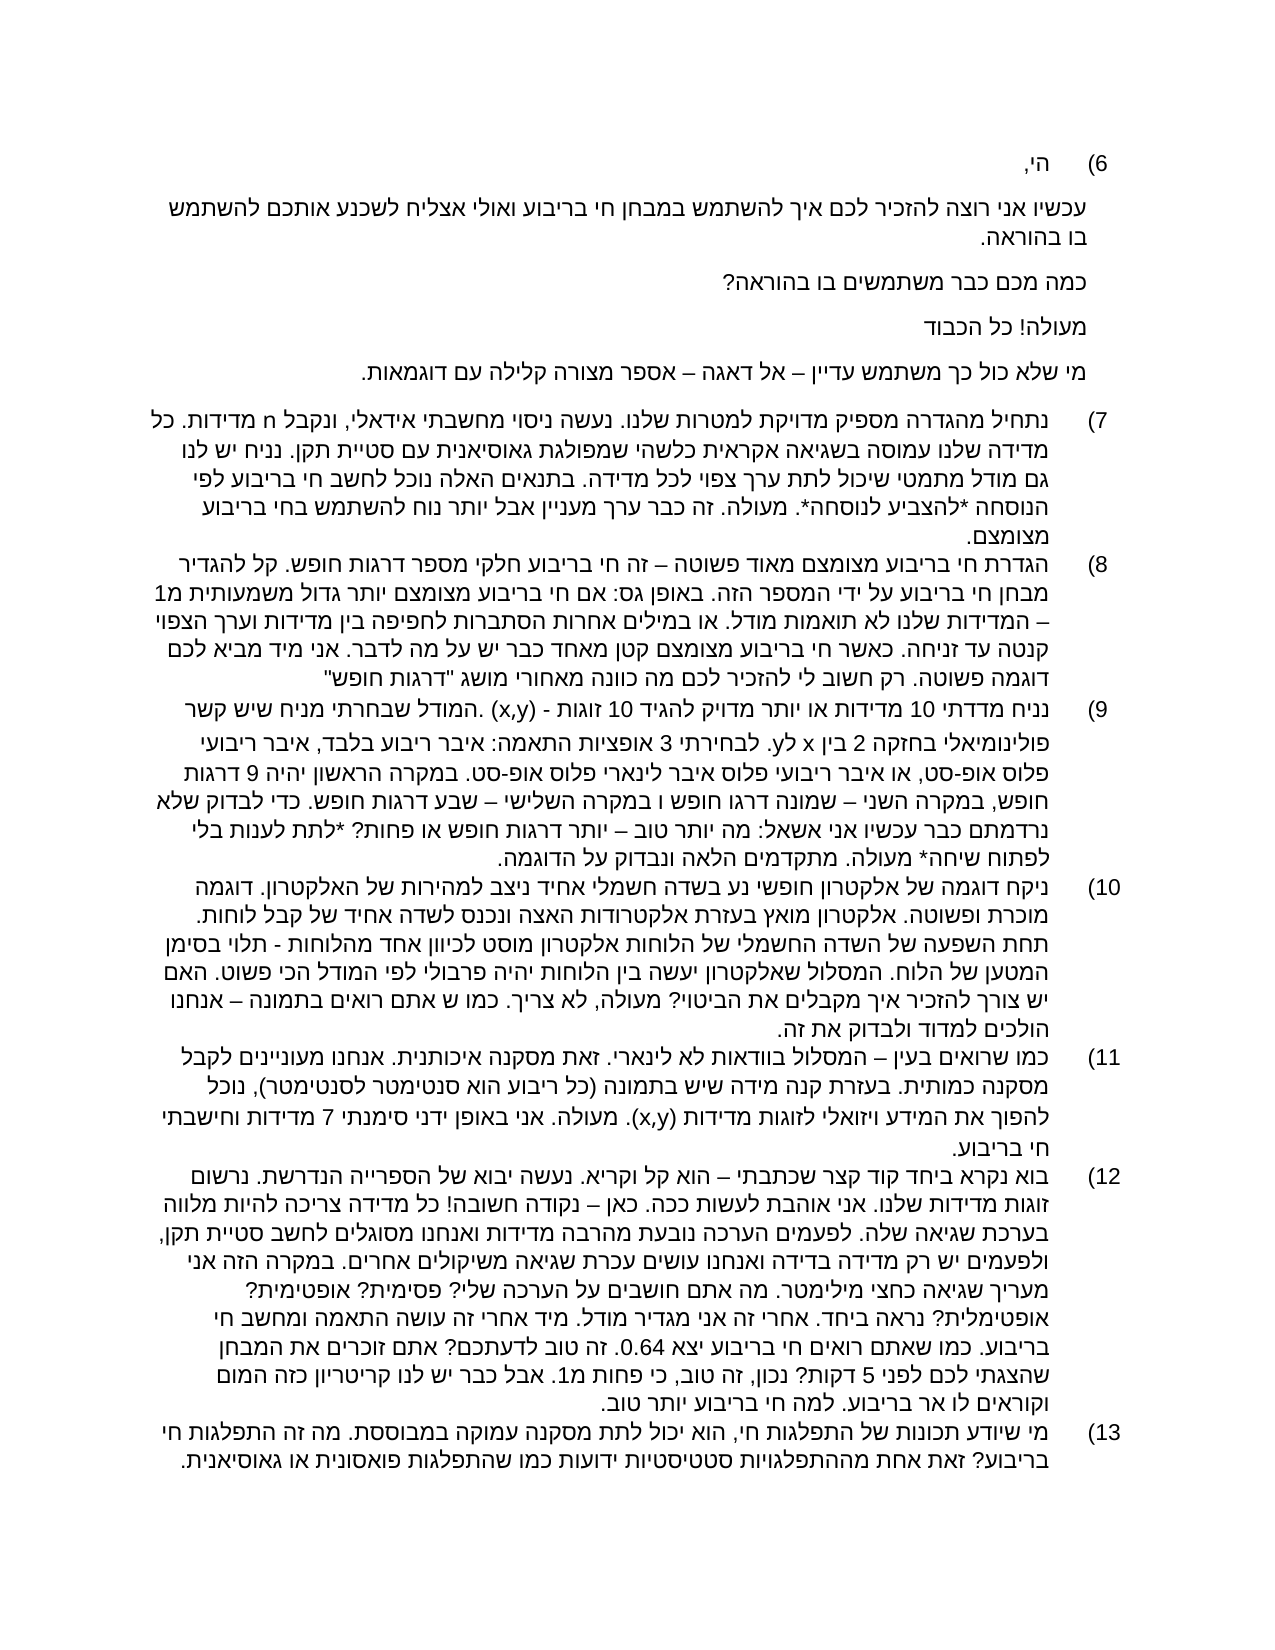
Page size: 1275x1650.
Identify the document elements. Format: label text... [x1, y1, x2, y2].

text כמה מכם כבר משתמשים בו בהוראה? [150, 269, 1087, 295]
list כמו שרואים בעין – המסלול בוודאות לא לינארי. זאת מסקנה איכותנית. אנחנו מעוניינים לקבל מסקנה כמותית. בעזרת קנה מידה שיש בתמונה (כל ריבוע הוא סנטימטר לסנטימטר), נוכל להפוך את המידע ויזואלי לזוגות מדידות (x,y). מעולה. אני באופן ידני סימנתי 7 מדידות וחישבתי חי בריבוע. [150, 1044, 1087, 1161]
list ניקח דוגמה של אלקטרון חופשי נע בשדה חשמלי אחיד ניצב למהירות של האלקטרון. דוגמה מוכרת ופשוטה. אלקטרון מואץ בעזרת אלקטרודות האצה ונכנס לשדה אחיד של קבל לוחות. תחת השפעה של השדה החשמלי של הלוחות אלקטרון מוסט לכיוון אחד מהלוחות - תלוי בסימן המטען של הלוח. המסלול שאלקטרון יעשה בין הלוחות יהיה פרבולי לפי המודל הכי פשוט. האם יש צורך להזכיר איך מקבלים את הביטוי? מעולה, לא צריך. כמו ש אתם רואים בתמונה – אנחנו הולכים למדוד ולבדוק את זה. [150, 874, 1087, 1042]
text מעולה! כל הכבוד [150, 314, 1087, 340]
list בוא נקרא ביחד קוד קצר שכתבתי – הוא קל וקריא. נעשה יבוא של הספרייה הנדרשת. נרשום זוגות מדידות שלנו. אני אוהבת לעשות ככה. כאן – נקודה חשובה! כל מדידה צריכה להיות מלווה בערכת שגיאה שלה. לפעמים הערכה נובעת מהרבה מדידות ואנחנו מסוגלים לחשב סטיית תקן, ולפעמים יש רק מדידה בדידה ואנחנו עושים עכרת שגיאה משיקולים אחרים. במקרה הזה אני מעריך שגיאה כחצי מילימטר. מה אתם חושבים על הערכה שלי? פסימית? אופטימית? אופטימלית? נראה ביחד. אחרי זה אני מגדיר מודל. מיד אחרי זה עושה התאמה ומחשב חי בריבוע. כמו שאתם רואים חי בריבוע יצא 0.64. זה טוב לדעתכם? אתם זוכרים את המבחן שהצגתי לכם לפני 5 דקות? נכון, זה טוב, כי פחות מ1. אבל כבר יש לנו קריטריון כזה המום וקוראים לו אר בריבוע. למה חי בריבוע יותר טוב. [150, 1163, 1087, 1417]
text מי שלא כול כך משתמש עדיין – אל דאגה – אספר מצורה קלילה עם דוגמאות. [150, 359, 1087, 385]
list נתחיל מהגדרה מספיק מדויקת למטרות שלנו. נעשה ניסוי מחשבתי אידאלי, ונקבל n מדידות. כל מדידה שלנו עמוסה בשגיאה אקראית כלשהי שמפולגת גאוסיאנית עם סטיית תקן. נניח יש לנו גם מודל מתמטי שיכול לתת ערך צפוי לכל מדידה. בתנאים האלה נוכל לחשב חי בריבוע לפי הנוסחה *להצביע לנוסחה*. מעולה. זה כבר ערך מעניין אבל יותר נוח להשתמש בחי בריבוע מצומצם. [150, 404, 1087, 549]
list הי, [150, 150, 1087, 176]
list הגדרת חי בריבוע מצומצם מאוד פשוטה – זה חי בריבוע חלקי מספר דרגות חופש. קל להגדיר מבחן חי בריבוע על ידי המספר הזה. באופן גס: אם חי בריבוע מצומצם יותר גדול משמעותית מ1 – המדידות שלנו לא תואמות מודל. או במילים אחרות הסתברות לחפיפה בין מדידות וערך הצפוי קנטה עד זניחה. כאשר חי בריבוע מצומצם קטן מאחד כבר יש על מה לדבר. אני מיד מביא לכם דוגמה פשוטה. רק חשוב לי להזכיר לכם מה כוונה מאחורי מושג "דרגות חופש" [150, 551, 1087, 691]
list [150, 1419, 1087, 1474]
list נניח מדדתי 10 מדידות או יותר מדויק להגיד 10 זוגות - (x,y) .המודל שבחרתי מניח שיש קשר פולינומיאלי בחזקה 2 בין x לy. לבחירתי 3 אופציות התאמה: איבר ריבוע בלבד, איבר ריבועי פלוס אופ-סט, או איבר ריבועי פלוס איבר לינארי פלוס אופ-סט. במקרה הראשון יהיה 9 דרגות חופש, במקרה השני – שמונה דרגו חופש ו במקרה השלישי – שבע דרגות חופש. כדי לבדוק שלא נרדמתם כבר עכשיו אני אשאל: מה יותר טוב – יותר דרגות חופש או פחות? *לתת לענות בלי לפתוח שיחה* מעולה. מתקדמים הלאה ונבדוק על הדוגמה. [150, 693, 1087, 872]
text עכשיו אני רוצה להזכיר לכם איך להשתמש במבחן חי בריבוע ואולי אצליח לשכנע אותכם להשתמש בו בהוראה. [150, 195, 1087, 250]
